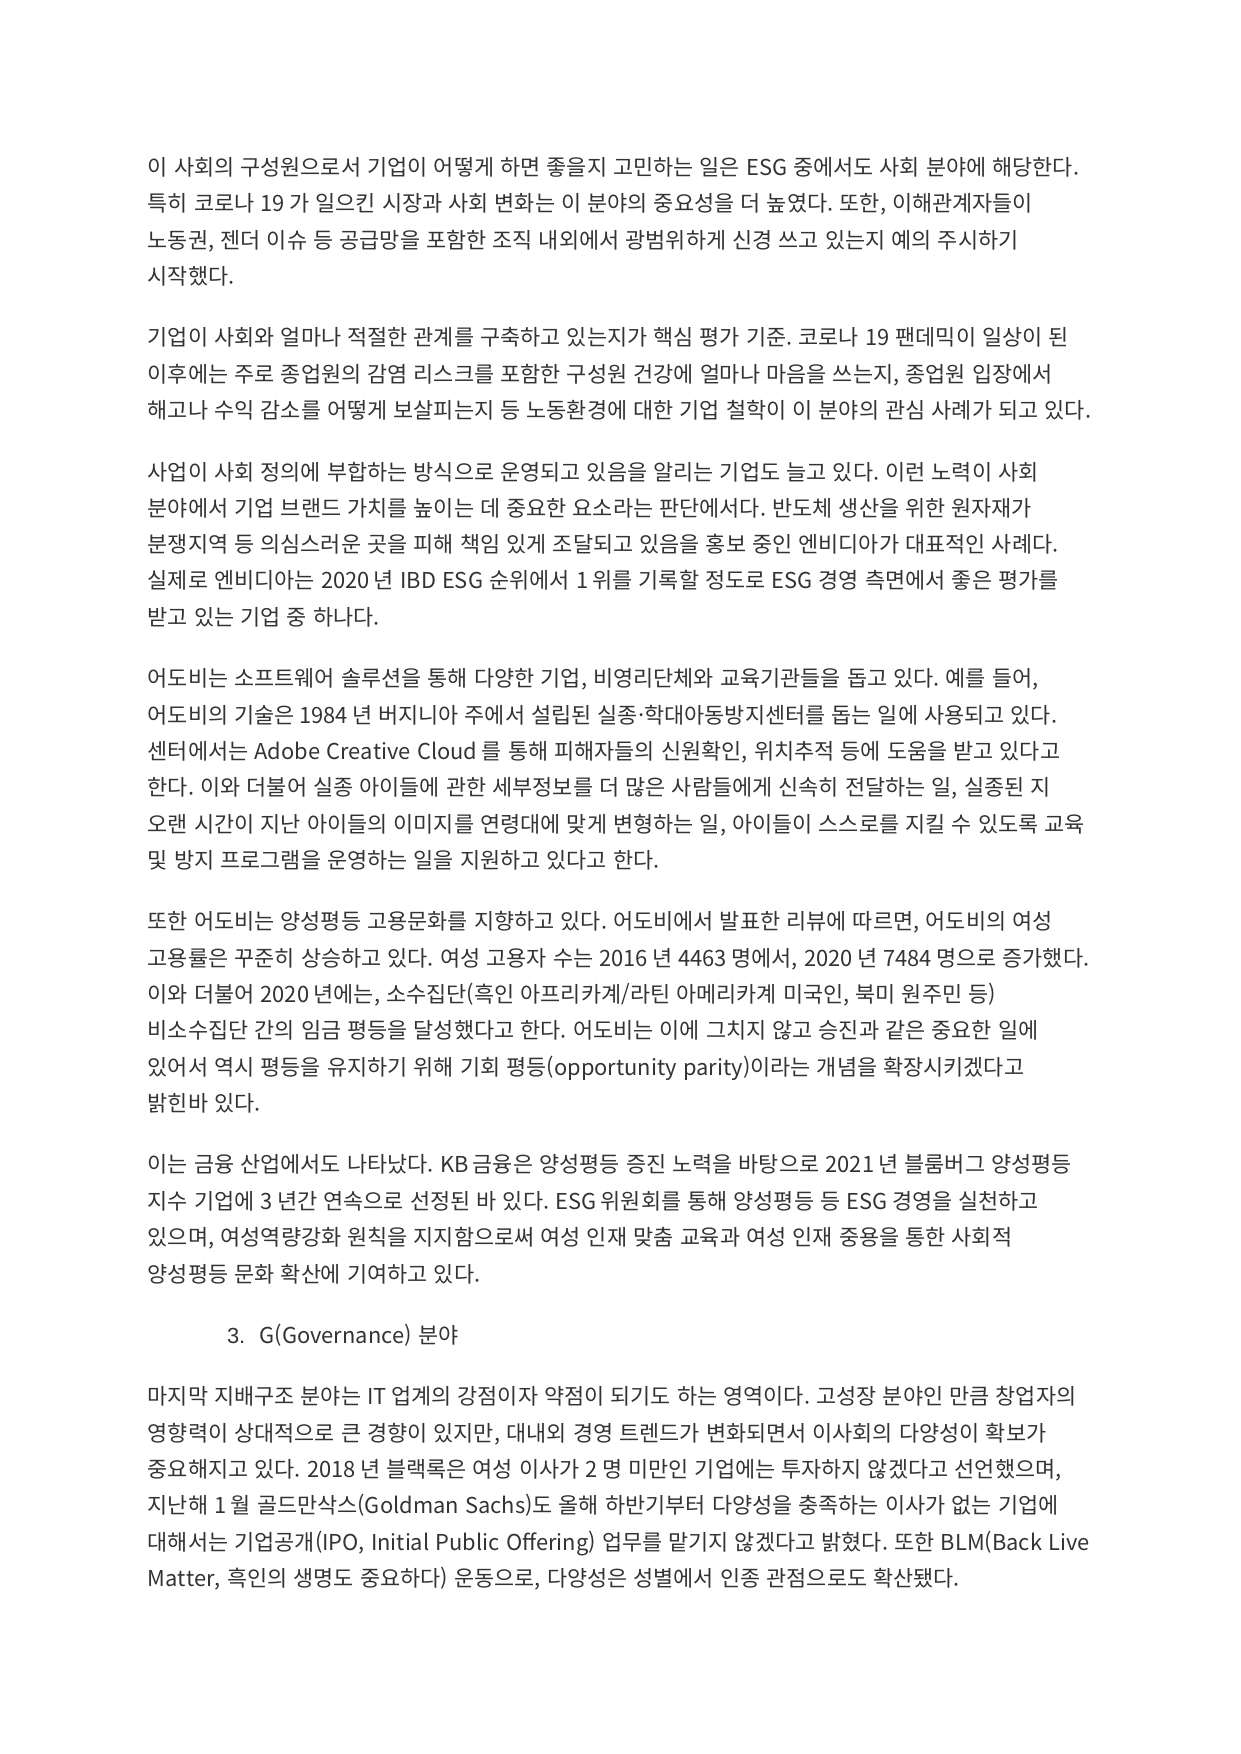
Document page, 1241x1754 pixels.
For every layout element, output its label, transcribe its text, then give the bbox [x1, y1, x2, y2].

text 또한 어도비는 양성평등 고용문화를 지향하고 있다. 어도비에서 발표한 리뷰에 따르면, 어도비의 여성 고용률은 꾸준히 상승하고 있다. 여성 고용자 수는 2016년 4463명에서, 2020년 7484명으로 증가했다. 이와 더불어 2020년에는, 소수집단(흑인 아프리카계/라틴 아메리카계 미국인, 북미 원주민 등) 비소수집단 간의 임금 평등을 달성했다고 한다. 어도비는 이에 그치지 않고 승진과 같은 중요한 일에 있어서 역시 평등을 유지하기 위해 기회 평등(opportunity parity)이라는 개념을 확장시키겠다고 밝힌바 있다. [148, 904, 1090, 1118]
text 이는 금융 산업에서도 나타났다. KB금융은 양성평등 증진 노력을 바탕으로 2021년 블룸버그 양성평등 지수 기업에 3년간 연속으로 선정된 바 있다. ESG위원회를 통해 양성평등 등 ESG경영을 실천하고 있으며, 여성역량강화 원칙을 지지함으로써 여성 인재 맞춤 교육과 여성 인재 중용을 통한 사회적 양성평등 문화 확산에 기여하고 있다. [148, 1147, 1090, 1288]
text 3. G(Governance) 분야 [227, 1318, 1090, 1349]
text 마지막 지배구조 분야는 IT업계의 강점이자 약점이 되기도 하는 영역이다. 고성장 분야인 만큼 창업자의 영향력이 상대적으로 큰 경향이 있지만, 대내외 경영 트렌드가 변화되면서 이사회의 다양성이 확보가 중요해지고 있다. 2018년 블랙록은 여성 이사가 2명 미만인 기업에는 투자하지 않겠다고 선언했으며, 지난해 1월 골드만삭스(Goldman Sachs)도 올해 하반기부터 다양성을 충족하는 이사가 없는 기업에 대해서는 기업공개(IPO, Initial Public Offering) 업무를 맡기지 않겠다고 밝혔다. 또한 BLM(Back Live Matter, 흑인의 생명도 중요하다) 운동으로, 다양성은 성별에서 인종 관점으로도 확산됐다. [148, 1379, 1090, 1593]
text 기업이 사회와 얼마나 적절한 관계를 구축하고 있는지가 핵심 평가 기준. 코로나 19 팬데믹이 일상이 된 이후에는 주로 종업원의 감염 리스크를 포함한 구성원 건강에 얼마나 마음을 쓰는지, 종업원 입장에서 해고나 수익 감소를 어떻게 보살피는지 등 노동환경에 대한 기업 철학이 이 분야의 관심 사례가 되고 있다. [148, 320, 1090, 425]
text 어도비는 소프트웨어 솔루션을 통해 다양한 기업, 비영리단체와 교육기관들을 돕고 있다. 예를 들어, 어도비의 기술은1984년 버지니아 주에서 설립된 실종·학대아동방지센터를 돕는 일에 사용되고 있다. 센터에서는 Adobe Creative Cloud를 통해 피해자들의 신원확인, 위치추적 등에 도움을 받고 있다고 한다. 이와 더불어 실종 아이들에 관한 세부정보를 더 많은 사람들에게 신속히 전달하는 일, 실종된 지 오랜 시간이 지난 아이들의 이미지를 연령대에 맞게 변형하는 일, 아이들이 스스로를 지킬 수 있도록 교육 및 방지 프로그램을 운영하는 일을 지원하고 있다고 한다. [148, 661, 1090, 875]
text 사업이 사회 정의에 부합하는 방식으로 운영되고 있음을 알리는 기업도 늘고 있다. 이런 노력이 사회 분야에서 기업 브랜드 가치를 높이는 데 중요한 요소라는 판단에서다. 반도체 생산을 위한 원자재가 분쟁지역 등 의심스러운 곳을 피해 책임 있게 조달되고 있음을 홍보 중인 엔비디아가 대표적인 사례다. 실제로 엔비디아는 2020년 IBD ESG 순위에서 1위를 기록할 정도로 ESG 경영 측면에서 좋은 평가를 받고 있는 기업 중 하나다. [148, 454, 1090, 632]
text 이 사회의 구성원으로서 기업이 어떻게 하면 좋을지 고민하는 일은 ESG 중에서도 사회 분야에 해당한다. 특히 코로나 19가 일으킨 시장과 사회 변화는 이 분야의 중요성을 더 높였다. 또한, 이해관계자들이 노동권, 젠더 이슈 등 공급망을 포함한 조직 내외에서 광범위하게 신경 쓰고 있는지 예의 주시하기 시작했다. [148, 150, 1090, 291]
